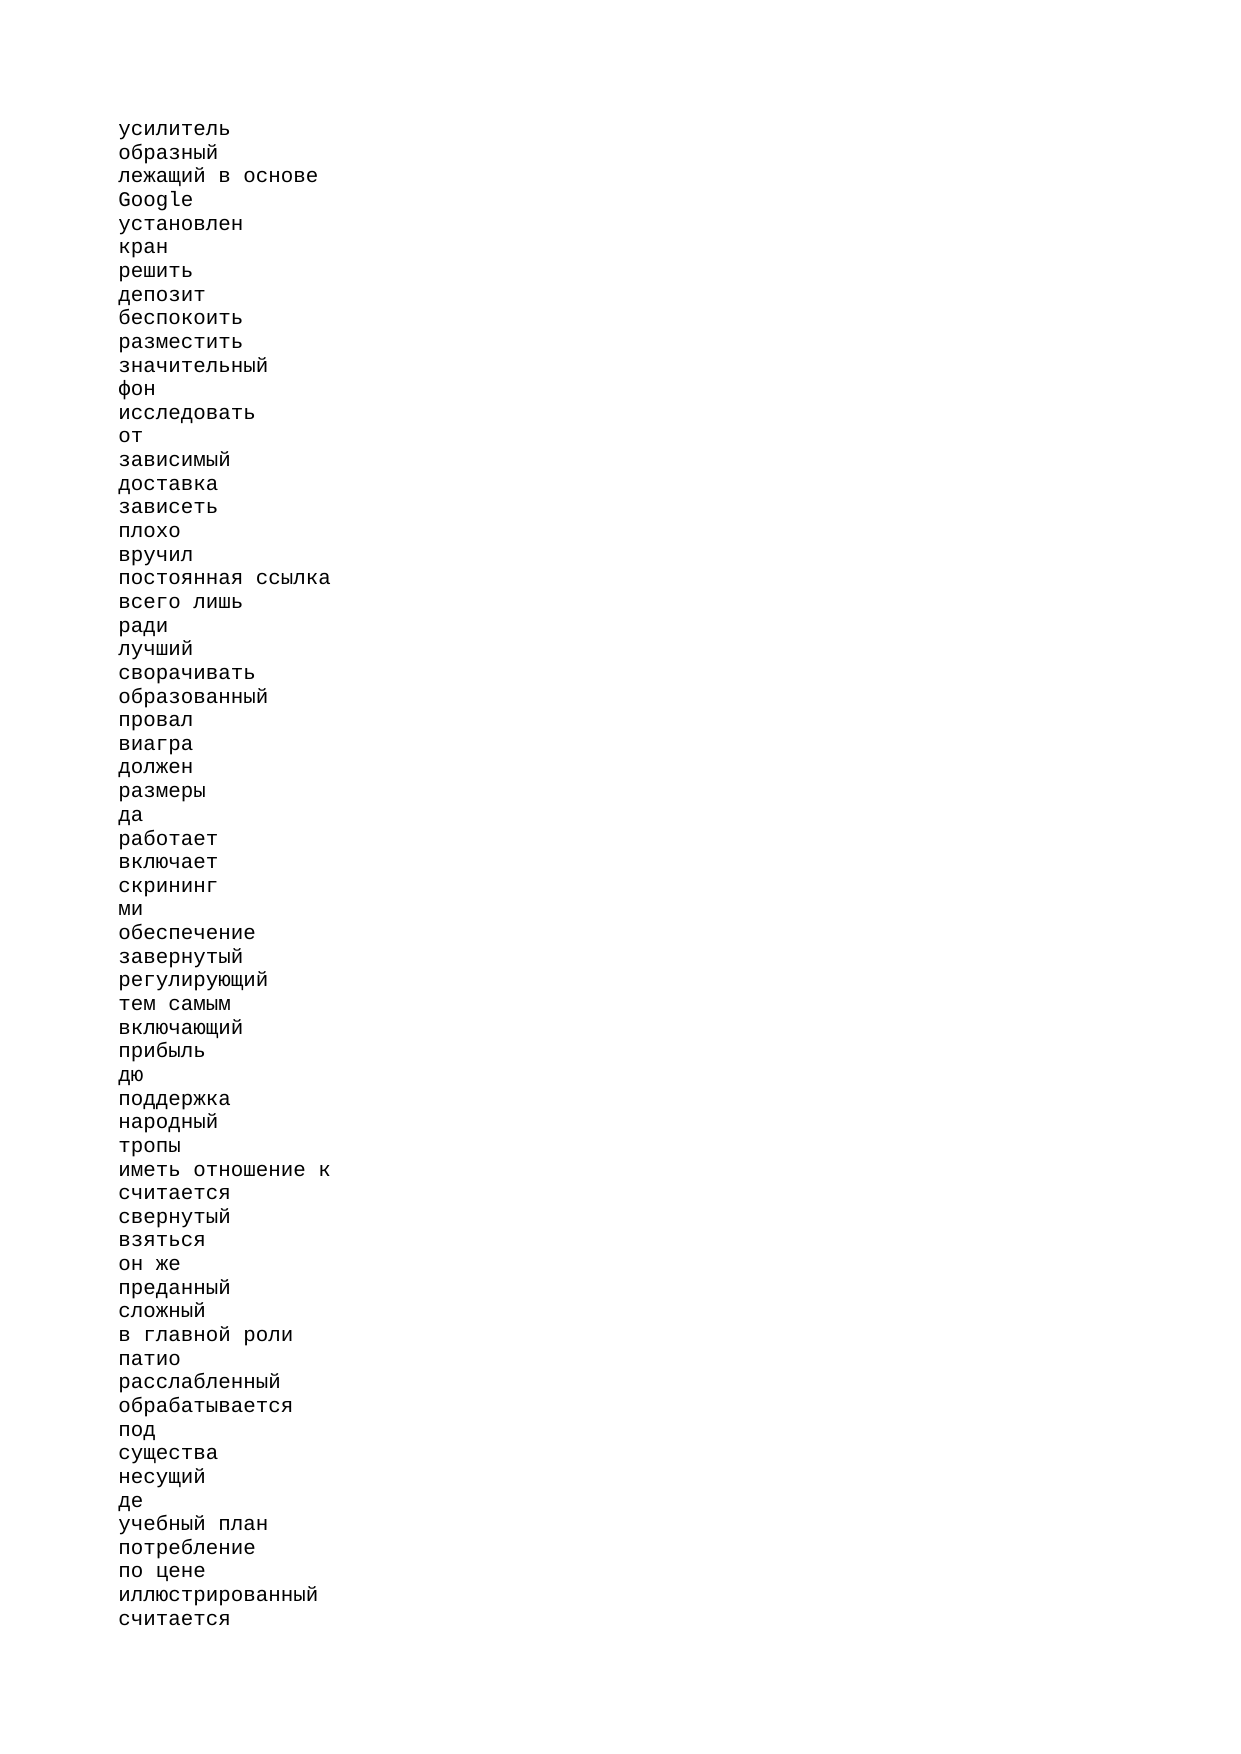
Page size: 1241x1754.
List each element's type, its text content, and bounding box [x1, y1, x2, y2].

text скрининг [118, 875, 1122, 898]
text депозит [118, 284, 1122, 307]
text включающий [118, 1017, 1122, 1040]
text прибыль [118, 1040, 1122, 1064]
text свернутый [118, 1206, 1122, 1229]
text всего лишь [118, 591, 1122, 615]
text постоянная ссылка [118, 567, 1122, 591]
text завернутый [118, 946, 1122, 969]
text сворачивать [118, 662, 1122, 686]
text образный [118, 142, 1122, 165]
text усилитель [118, 118, 1122, 142]
text регулирующий [118, 969, 1122, 993]
text доставка [118, 473, 1122, 496]
text де [118, 1489, 1122, 1513]
text исследовать [118, 402, 1122, 426]
text иллюстрированный [118, 1584, 1122, 1608]
text он же [118, 1253, 1122, 1277]
text патио [118, 1348, 1122, 1371]
text обрабатывается [118, 1395, 1122, 1419]
text учебный план [118, 1513, 1122, 1537]
text сложный [118, 1300, 1122, 1324]
text поддержка [118, 1088, 1122, 1111]
text существа [118, 1442, 1122, 1466]
text ради [118, 615, 1122, 638]
text лучший [118, 638, 1122, 662]
text иметь отношение к [118, 1158, 1122, 1182]
text беспокоить [118, 307, 1122, 331]
text да [118, 804, 1122, 827]
text включает [118, 851, 1122, 875]
text размеры [118, 780, 1122, 804]
text под [118, 1419, 1122, 1442]
text тем самым [118, 993, 1122, 1017]
text от [118, 426, 1122, 449]
text считается [118, 1182, 1122, 1206]
text потребление [118, 1537, 1122, 1561]
text ми [118, 898, 1122, 922]
text народный [118, 1111, 1122, 1135]
text разместить [118, 331, 1122, 354]
text считается [118, 1608, 1122, 1631]
text зависимый [118, 449, 1122, 473]
text кран [118, 236, 1122, 260]
text по цене [118, 1561, 1122, 1584]
text дю [118, 1064, 1122, 1088]
text преданный [118, 1277, 1122, 1300]
text расслабленный [118, 1371, 1122, 1395]
text в главной роли [118, 1324, 1122, 1348]
text взяться [118, 1229, 1122, 1253]
text образованный [118, 686, 1122, 709]
text работает [118, 827, 1122, 851]
text значительный [118, 354, 1122, 378]
text провал [118, 709, 1122, 733]
text должен [118, 757, 1122, 780]
text установлен [118, 213, 1122, 236]
text плохо [118, 520, 1122, 544]
text тропы [118, 1135, 1122, 1158]
text виагра [118, 733, 1122, 757]
text несущий [118, 1466, 1122, 1489]
text фон [118, 378, 1122, 402]
text зависеть [118, 496, 1122, 520]
text Google [118, 189, 1122, 213]
text решить [118, 260, 1122, 284]
text лежащий в основе [118, 165, 1122, 189]
text вручил [118, 544, 1122, 567]
text обеспечение [118, 922, 1122, 946]
